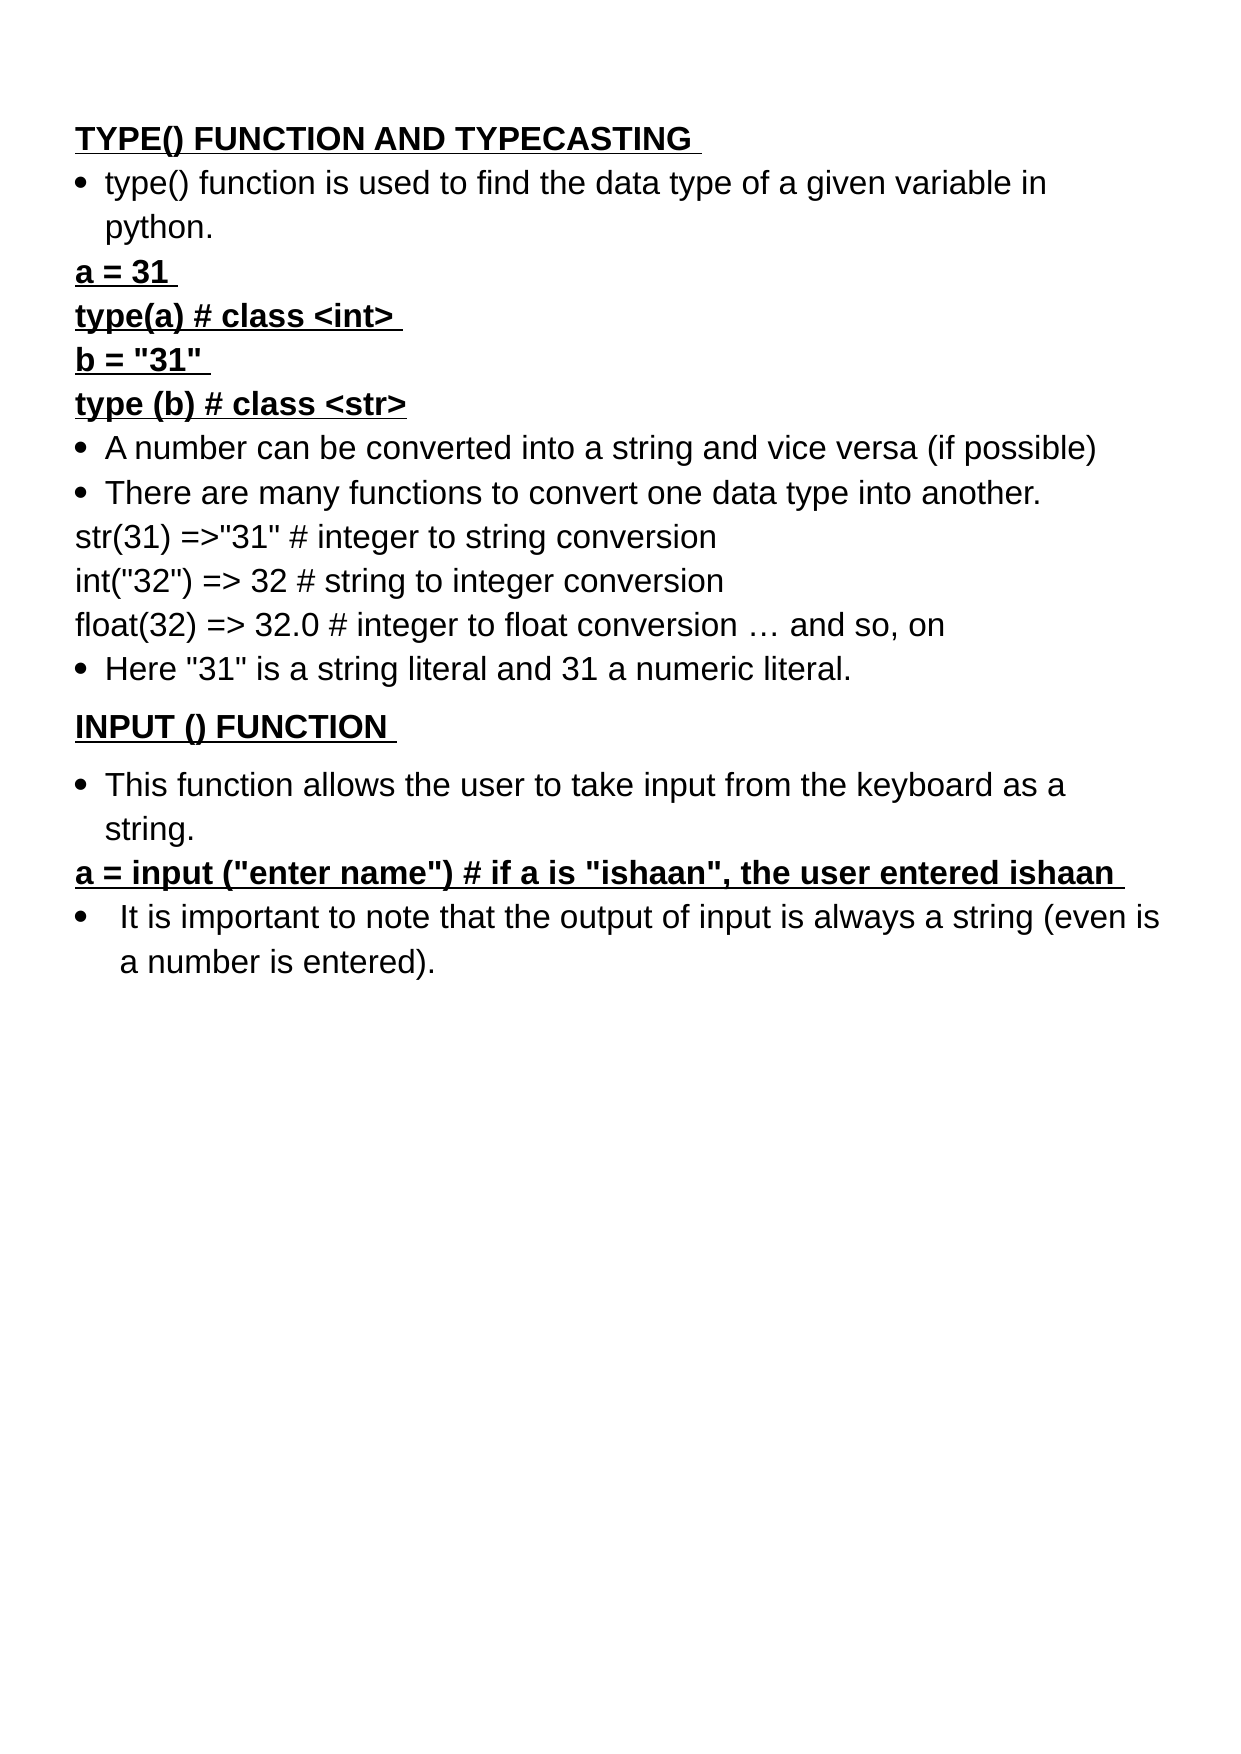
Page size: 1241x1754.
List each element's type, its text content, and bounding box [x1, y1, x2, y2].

list It is important to note that the output of input is always a string (even is a number is entered). [75, 897, 1165, 980]
text type (b) # class <str> [75, 384, 1165, 423]
list A number can be converted into a string and vice versa (if possible) [75, 428, 1165, 467]
text INPUT () FUNCTION [75, 707, 1165, 746]
text int("32") => 32 # string to integer conversion [75, 561, 1165, 599]
text str(31) =>"31" # integer to string conversion [75, 517, 1165, 555]
text b = "31" [75, 340, 1165, 378]
list There are many functions to convert one data type into another. [75, 473, 1165, 511]
text type(a) # class <int> [75, 296, 1165, 334]
list This function allows the user to take input from the keyboard as a string. [75, 765, 1165, 848]
text TYPE() FUNCTION AND TYPECASTING [75, 119, 1165, 158]
text float(32) => 32.0 # integer to float conversion … and so, on [75, 605, 1165, 644]
list type() function is used to find the data type of a given variable in python. [75, 163, 1165, 246]
list Here "31" is a string literal and 31 a numeric literal. [75, 649, 1165, 688]
text a = 31 [75, 252, 1165, 290]
text a = input ("enter name") # if a is "ishaan", the user entered ishaan [75, 853, 1165, 892]
